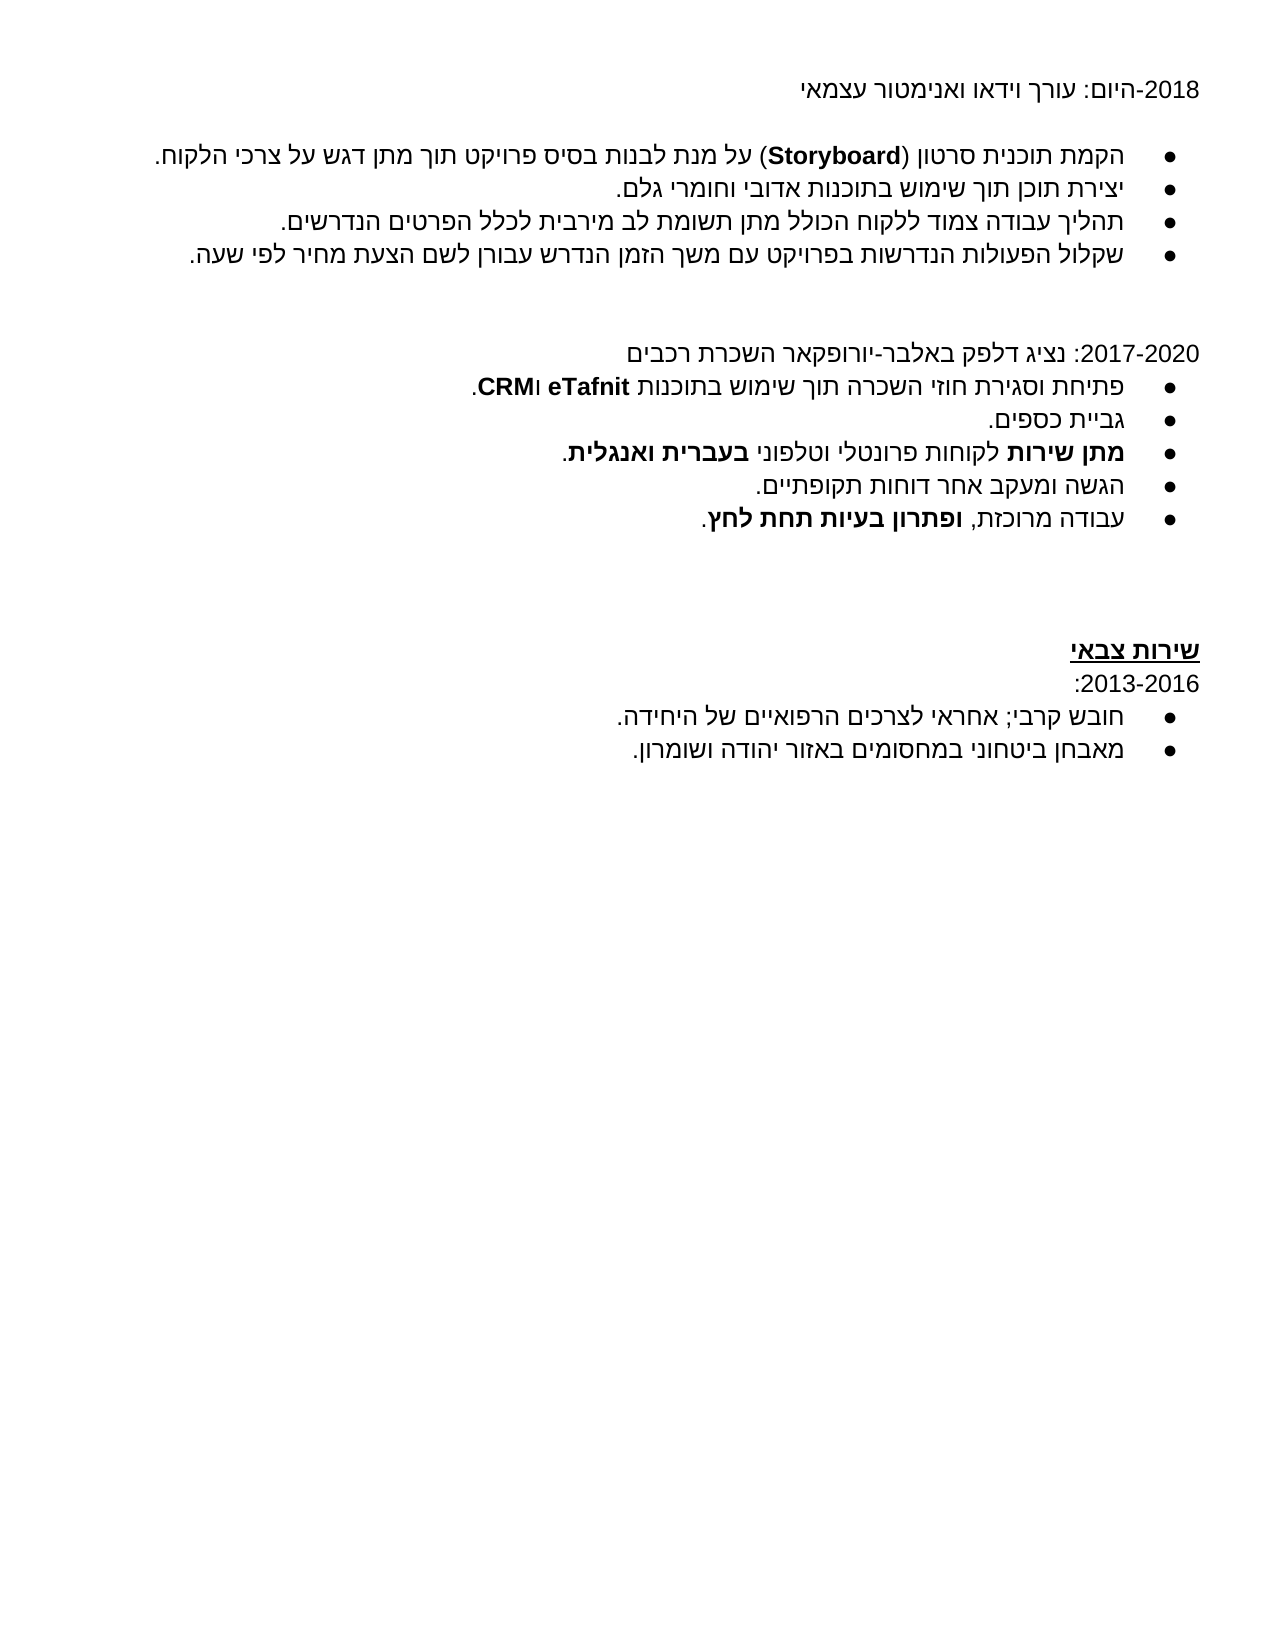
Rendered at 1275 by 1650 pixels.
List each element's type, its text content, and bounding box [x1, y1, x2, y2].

list הגשה ומעקב אחר דוחות תקופתיים. [75, 471, 1162, 500]
list עבודה מרוכזת, ופתרון בעיות תחת לחץ. [75, 504, 1162, 533]
list יצירת תוכן תוך שימוש בתוכנות אדובי וחומרי גלם. [75, 174, 1162, 203]
list תהליך עבודה צמוד ללקוח הכולל מתן תשומת לב מירבית לכלל הפרטים הנדרשים. [75, 207, 1162, 236]
list מתן שירות לקוחות פרונטלי וטלפוני בעברית ואנגלית. [75, 438, 1162, 467]
list שקלול הפעולות הנדרשות בפרויקט עם משך הזמן הנדרש עבורן לשם הצעת מחיר לפי שעה. [75, 240, 1162, 269]
list הקמת תוכנית סרטון (Storyboard) על מנת לבנות בסיס פרויקט תוך מתן דגש על צרכי הלקוח. [75, 141, 1162, 170]
list גביית כספים. [75, 405, 1162, 434]
text 2013-2016: [75, 669, 1200, 698]
text 2018-היום: עורך וידאו ואנימטור עצמאי [75, 75, 1200, 104]
list פתיחת וסגירת חוזי השכרה תוך שימוש בתוכנות eTafnit וCRM. [75, 372, 1162, 401]
list חובש קרבי; אחראי לצרכים הרפואיים של היחידה. [75, 702, 1162, 731]
text 2017-2020: נציג דלפק באלבר-יורופקאר השכרת רכבים [75, 339, 1200, 368]
list מאבחן ביטחוני במחסומים באזור יהודה ושומרון. [75, 735, 1162, 764]
text שירות צבאי [75, 636, 1200, 665]
